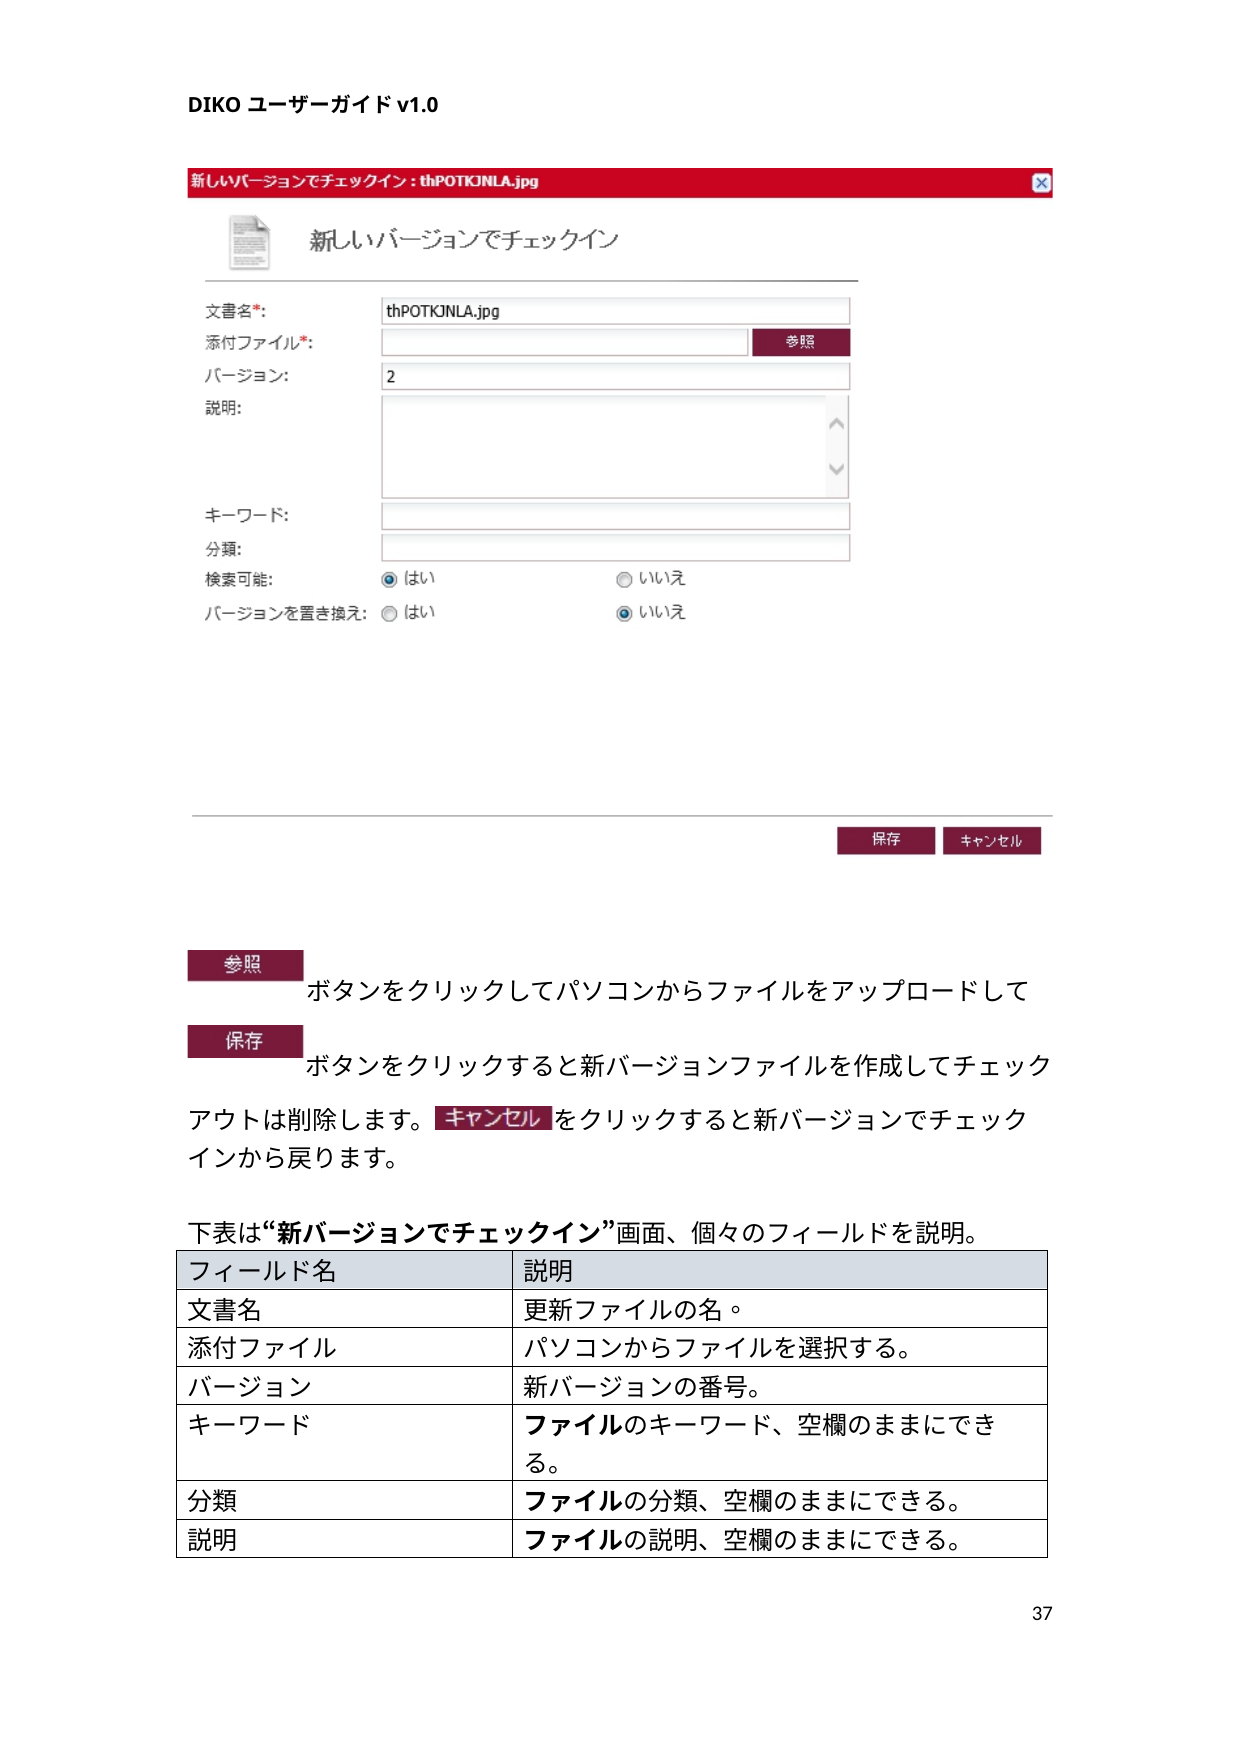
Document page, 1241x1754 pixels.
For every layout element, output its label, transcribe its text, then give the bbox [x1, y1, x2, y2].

table_cell 説明 [177, 1520, 512, 1557]
table_header 説明 [513, 1251, 1047, 1288]
table_cell 新バージョンの番号。 [513, 1367, 1047, 1404]
picture [187, 950, 307, 983]
table_cell 更新ファイルの名。 [513, 1290, 1047, 1327]
table_cell 添付ファイル [177, 1328, 512, 1366]
table_cell 分類 [177, 1481, 512, 1519]
table_cell パソコンからファイルを選択する。 [513, 1328, 1047, 1366]
table_cell ファイルのキーワード、空欄のままにできる。 [513, 1405, 1047, 1480]
text ボタンをクリックしてパソコンからファイルをアップロードしてボタンをクリックすると新バージョンファイルを作成してチェックアウトは削除します。をクリックすると新バージョンでチェックインから戻ります。 [187, 950, 1053, 1175]
text 下表は“新バージョンでチェックイン”画面、個々のフィールドを説明。 [187, 1212, 1053, 1250]
picture [435, 1106, 554, 1130]
table_cell ファイルの説明、空欄のままにできる。 [513, 1520, 1047, 1557]
table_cell バージョン [177, 1367, 512, 1404]
table_header フィールド名 [177, 1251, 512, 1288]
picture [187, 168, 1053, 869]
picture [187, 1025, 305, 1058]
table_cell 文書名 [177, 1290, 512, 1327]
table_cell ファイルの分類、空欄のままにできる。 [513, 1481, 1047, 1519]
table_cell キーワード [177, 1405, 512, 1480]
